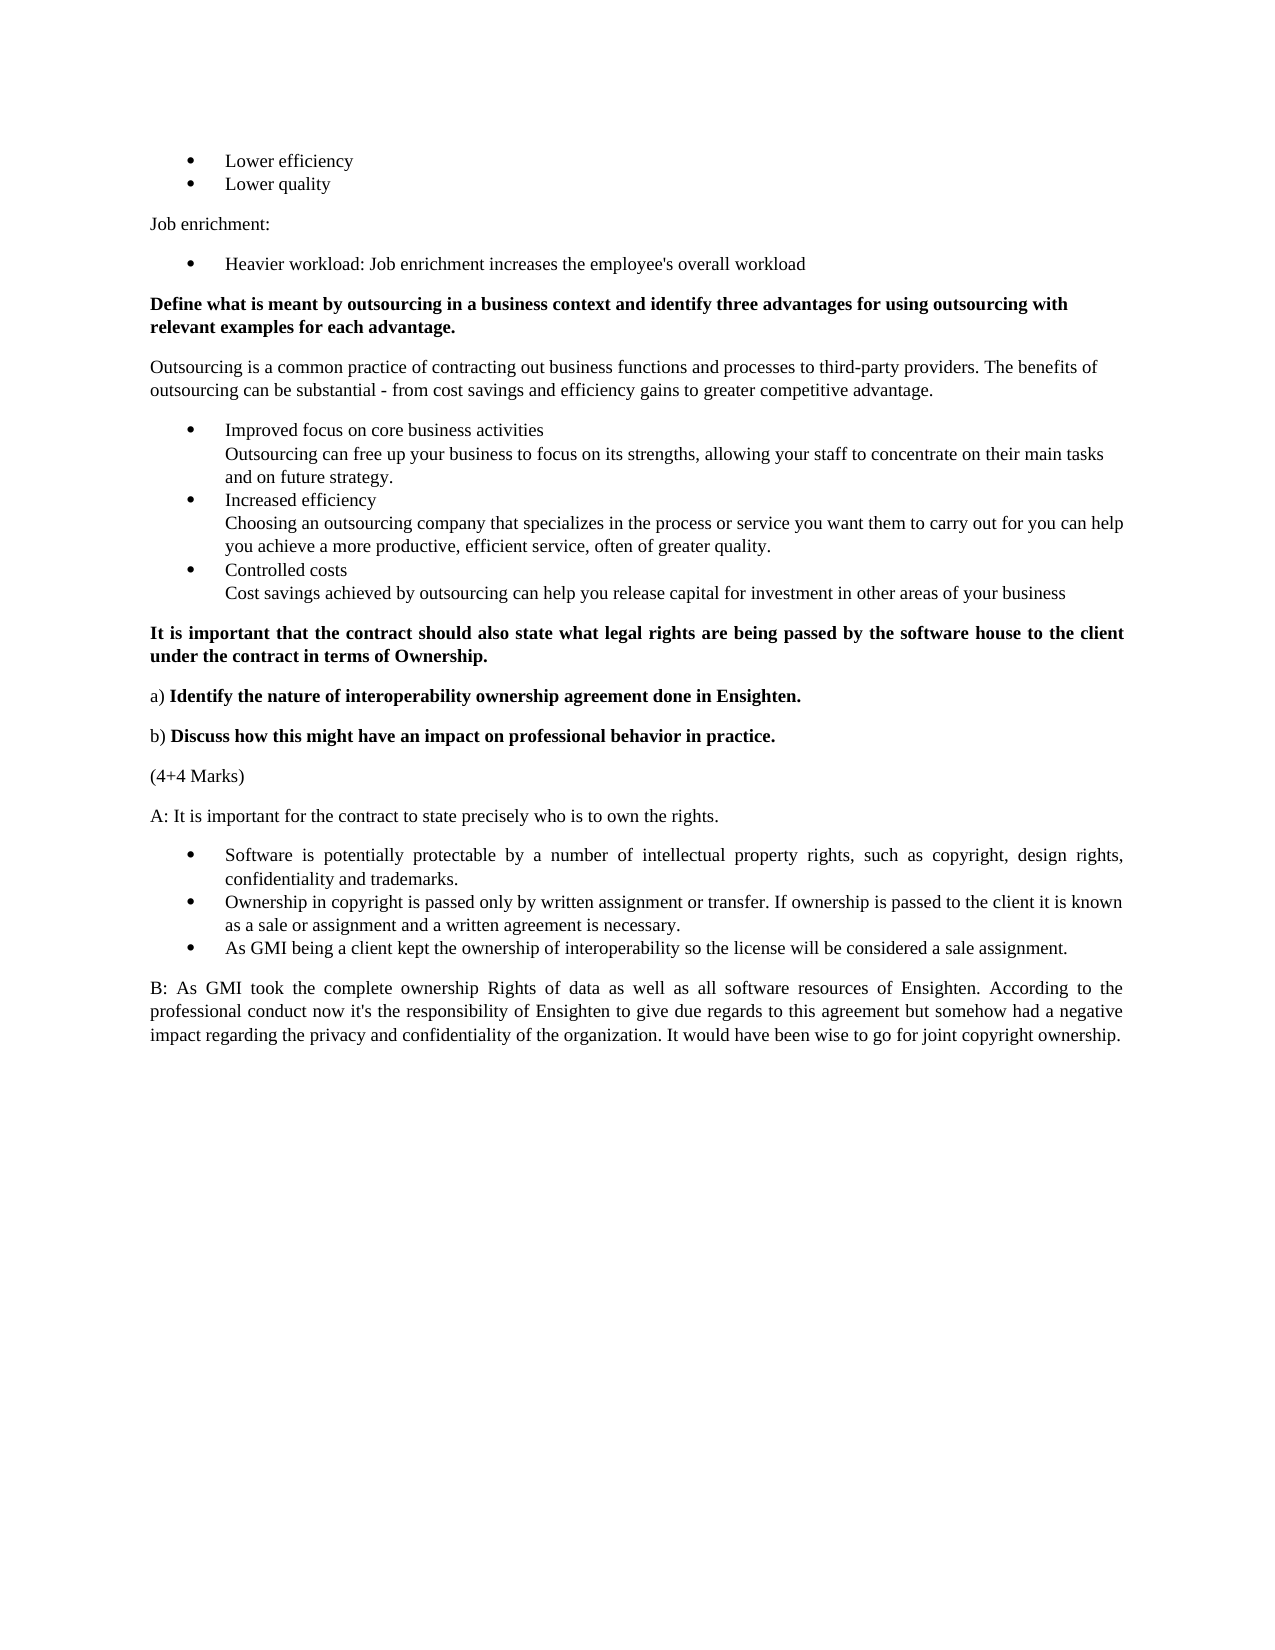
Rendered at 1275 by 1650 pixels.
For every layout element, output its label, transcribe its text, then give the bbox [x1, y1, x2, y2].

list Improved focus on core business activities [187, 419, 1125, 441]
list Lower quality [187, 173, 1125, 195]
text B: As GMI took the complete ownership Rights of data as well as all software resources of Ensighten. According to the professional conduct now it's the responsibility of Ensighten to give due regards to this agreement but somehow had a negative impact regarding the privacy and confidentiality of the organization. It would have been wise to go for joint copyright ownership. [150, 977, 1125, 1045]
list Heavier workload: Job enrichment increases the employee's overall workload [187, 253, 1125, 274]
list Controlled costs [187, 558, 1125, 580]
text A: It is important for the contract to state precisely who is to own the rights. [150, 804, 1125, 826]
list Ownership in copyright is passed only by written assignment or transfer. If ownership is passed to the client it is known as a sale or assignment and a written agreement is necessary. [187, 891, 1125, 936]
text Job enrichment: [150, 213, 1125, 235]
list Outsourcing can free up your business to focus on its strengths, allowing your staff to concentrate on their main tasks and on future strategy. [225, 442, 1125, 487]
list Cost savings achieved by outsourcing can help you release capital for investment in other areas of your business [225, 582, 1125, 603]
text Outsourcing is a common practice of contracting out business functions and processes to third-party providers. The benefits of outsourcing can be substantial - from cost savings and efficiency gains to greater competitive advantage. [150, 356, 1125, 401]
text Define what is meant by outsourcing in a business context and identify three advantages for using outsourcing with relevant examples for each advantage. [150, 293, 1125, 338]
text It is important that the contract should also state what legal rights are being passed by the software house to the client under the contract in terms of Ownership. [150, 622, 1125, 666]
text b) Discuss how this might have an impact on professional behavior in practice. [150, 725, 1125, 746]
list Choosing an outsourcing company that specializes in the process or service you want them to carry out for you can help you achieve a more productive, efficient service, often of greater quality. [225, 512, 1125, 557]
text (4+4 Marks) [150, 764, 1125, 786]
text a) Identify the nature of interoperability ownership agreement done in Ensighten. [150, 685, 1125, 706]
list Increased efficiency [187, 489, 1125, 510]
list Lower efficiency [187, 150, 1125, 172]
list As GMI being a client kept the ownership of interoperability so the license will be considered a sale assignment. [187, 937, 1125, 959]
list Software is potentially protectable by a number of intellectual property rights, such as copyright, design rights, confidentiality and trademarks. [187, 844, 1125, 889]
